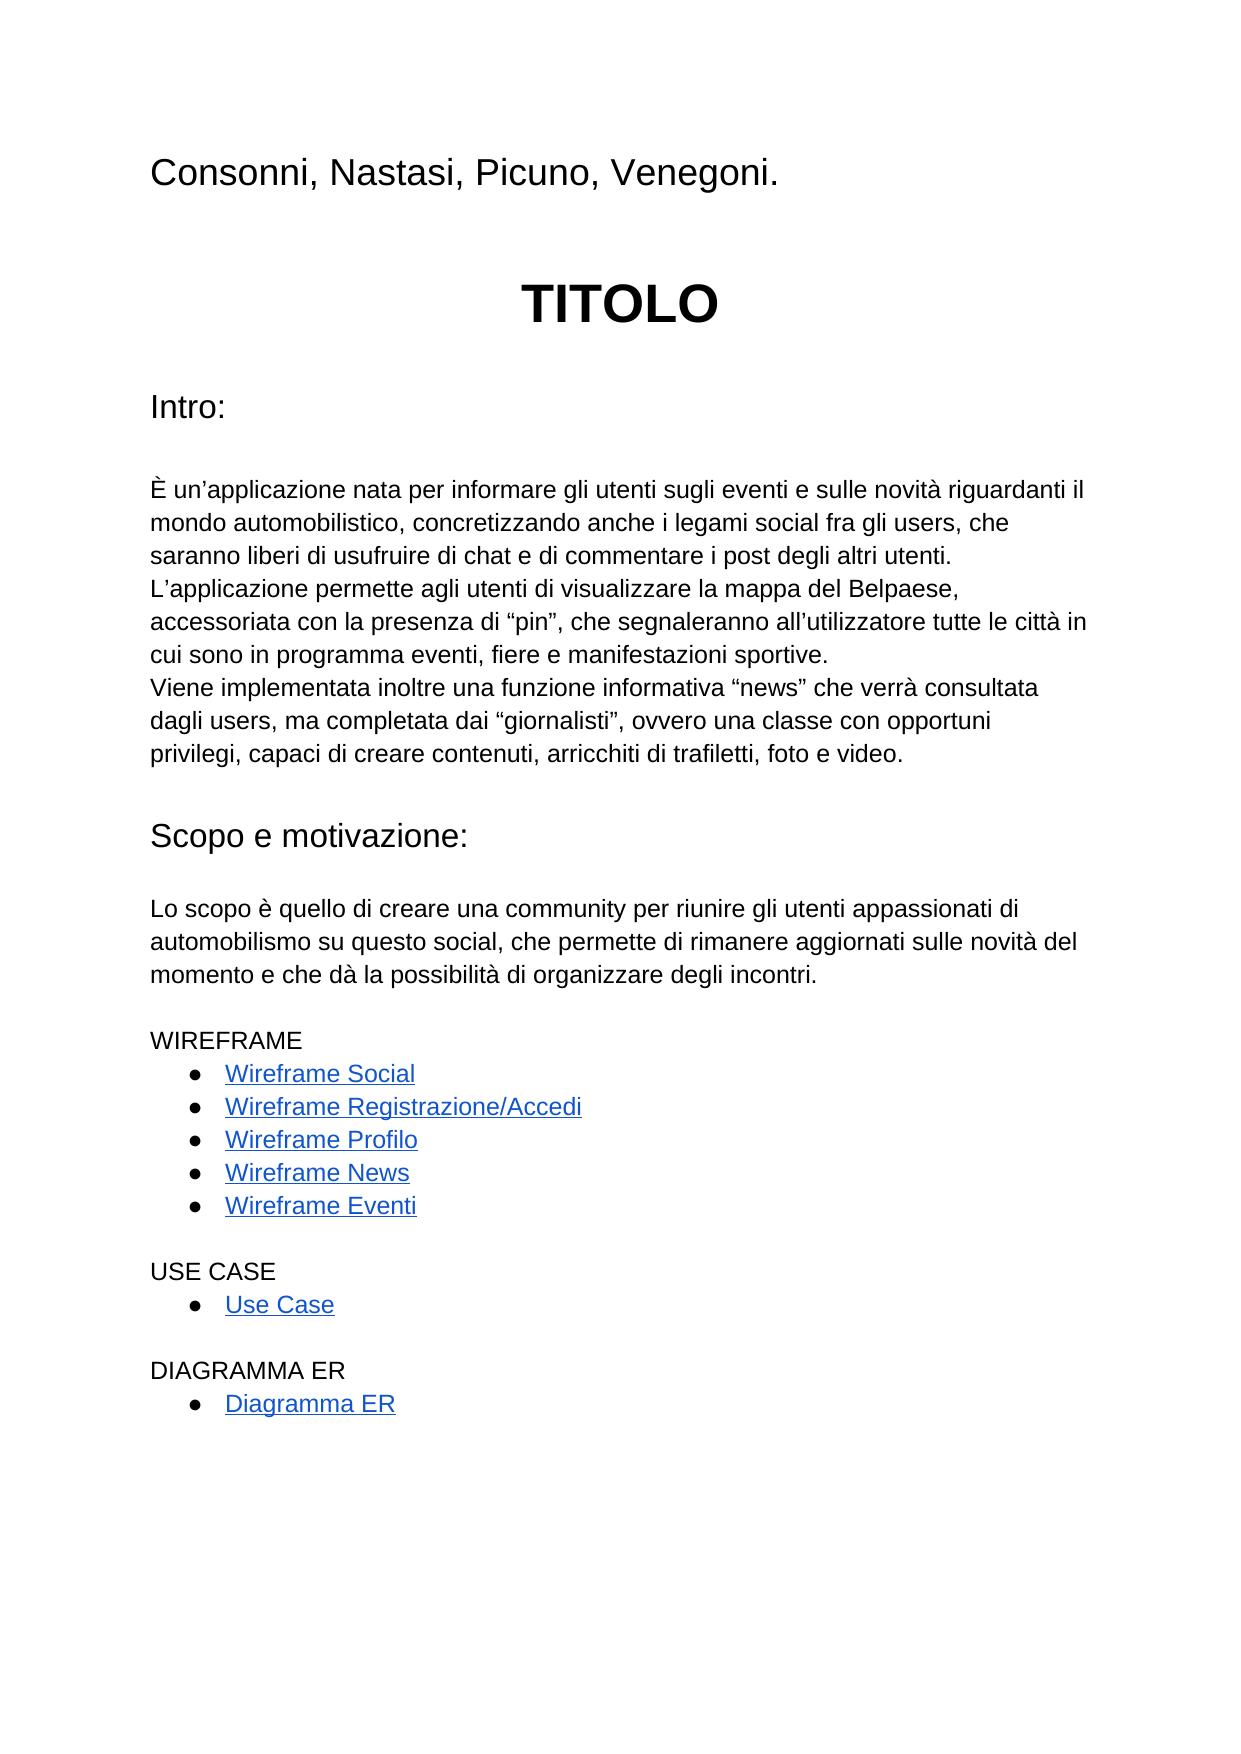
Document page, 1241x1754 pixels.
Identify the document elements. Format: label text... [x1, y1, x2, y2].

list Wireframe News [187, 1158, 1090, 1187]
text Scopo e motivazione: [150, 817, 1090, 855]
text DIAGRAMMA ER [150, 1356, 1090, 1385]
list Wireframe Registrazione/Accedi [187, 1092, 1090, 1121]
text TITOLO [150, 271, 1090, 333]
text Intro: [150, 387, 1090, 425]
text L’applicazione permette agli utenti di visualizzare la mappa del Belpaese, accessoriata con la presenza di “pin”, che segnaleranno all’utilizzatore tutte le città in cui sono in programma eventi, fiere e manifestazioni sportive. [150, 574, 1090, 669]
list Wireframe Eventi [187, 1191, 1090, 1220]
list Wireframe Profilo [187, 1125, 1090, 1154]
text WIREFRAME [150, 1026, 1090, 1054]
text Consonni, Nastasi, Picuno, Venegoni. [150, 150, 1090, 193]
list Wireframe Social [187, 1059, 1090, 1088]
list Diagramma ER [187, 1389, 1090, 1418]
list Use Case [187, 1290, 1090, 1319]
text Viene implementata inoltre una funzione informativa “news” che verrà consultata dagli users, ma completata dai “giornalisti”, ovvero una classe con opportuni privilegi, capaci di creare contenuti, arricchiti di trafiletti, foto e video. [150, 673, 1090, 768]
text USE CASE [150, 1257, 1090, 1286]
text È un’applicazione nata per informare gli utenti sugli eventi e sulle novità riguardanti il mondo automobilistico, concretizzando anche i legami social fra gli users, che saranno liberi di usufruire di chat e di commentare i post degli altri utenti. [150, 475, 1090, 570]
text Lo scopo è quello di creare una community per riunire gli utenti appassionati di automobilismo su questo social, che permette di rimanere aggiornati sulle novità del momento e che dà la possibilità di organizzare degli incontri. [150, 894, 1090, 988]
